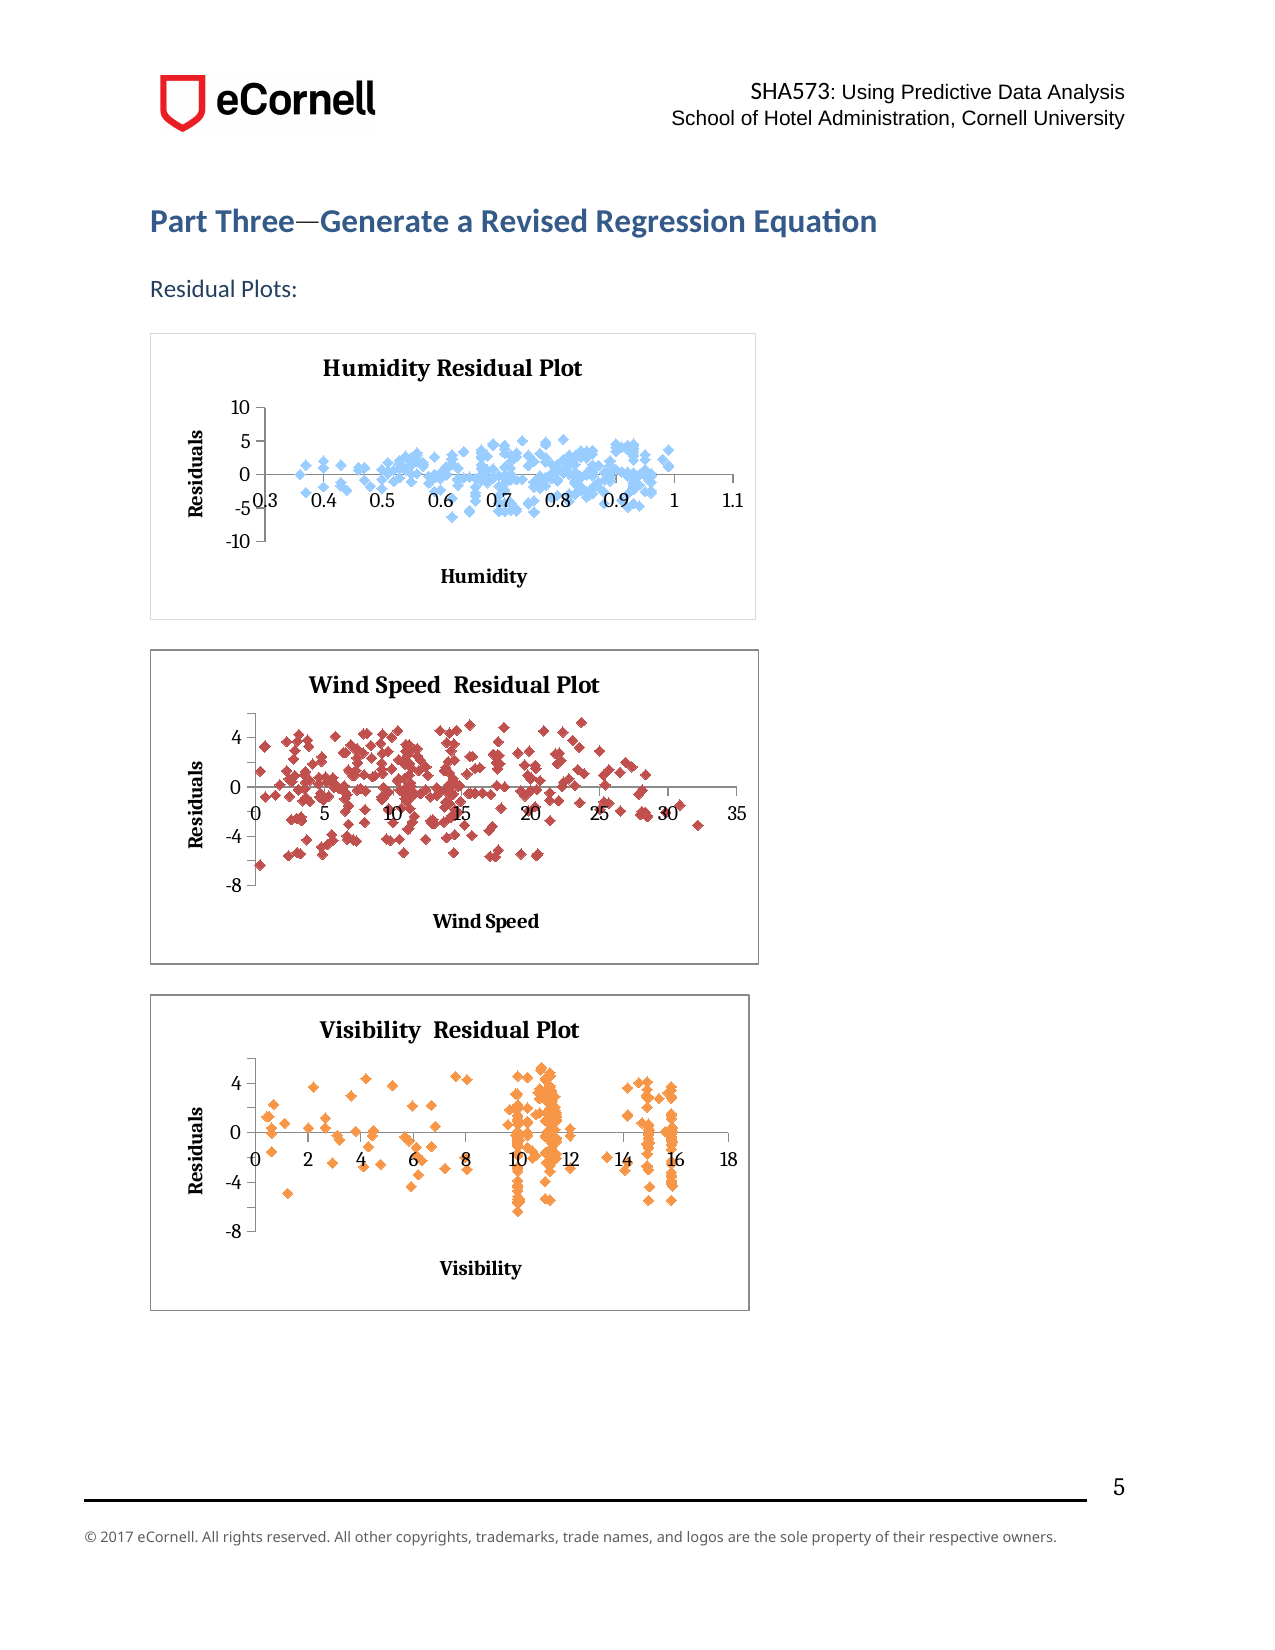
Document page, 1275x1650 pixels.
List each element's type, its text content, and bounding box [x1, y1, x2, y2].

subtitle Residual Plots: [150, 274, 1125, 304]
subtitle Part ThreeGenerate a Revised Regression Equation [150, 200, 1125, 241]
picture [160, 75, 375, 132]
